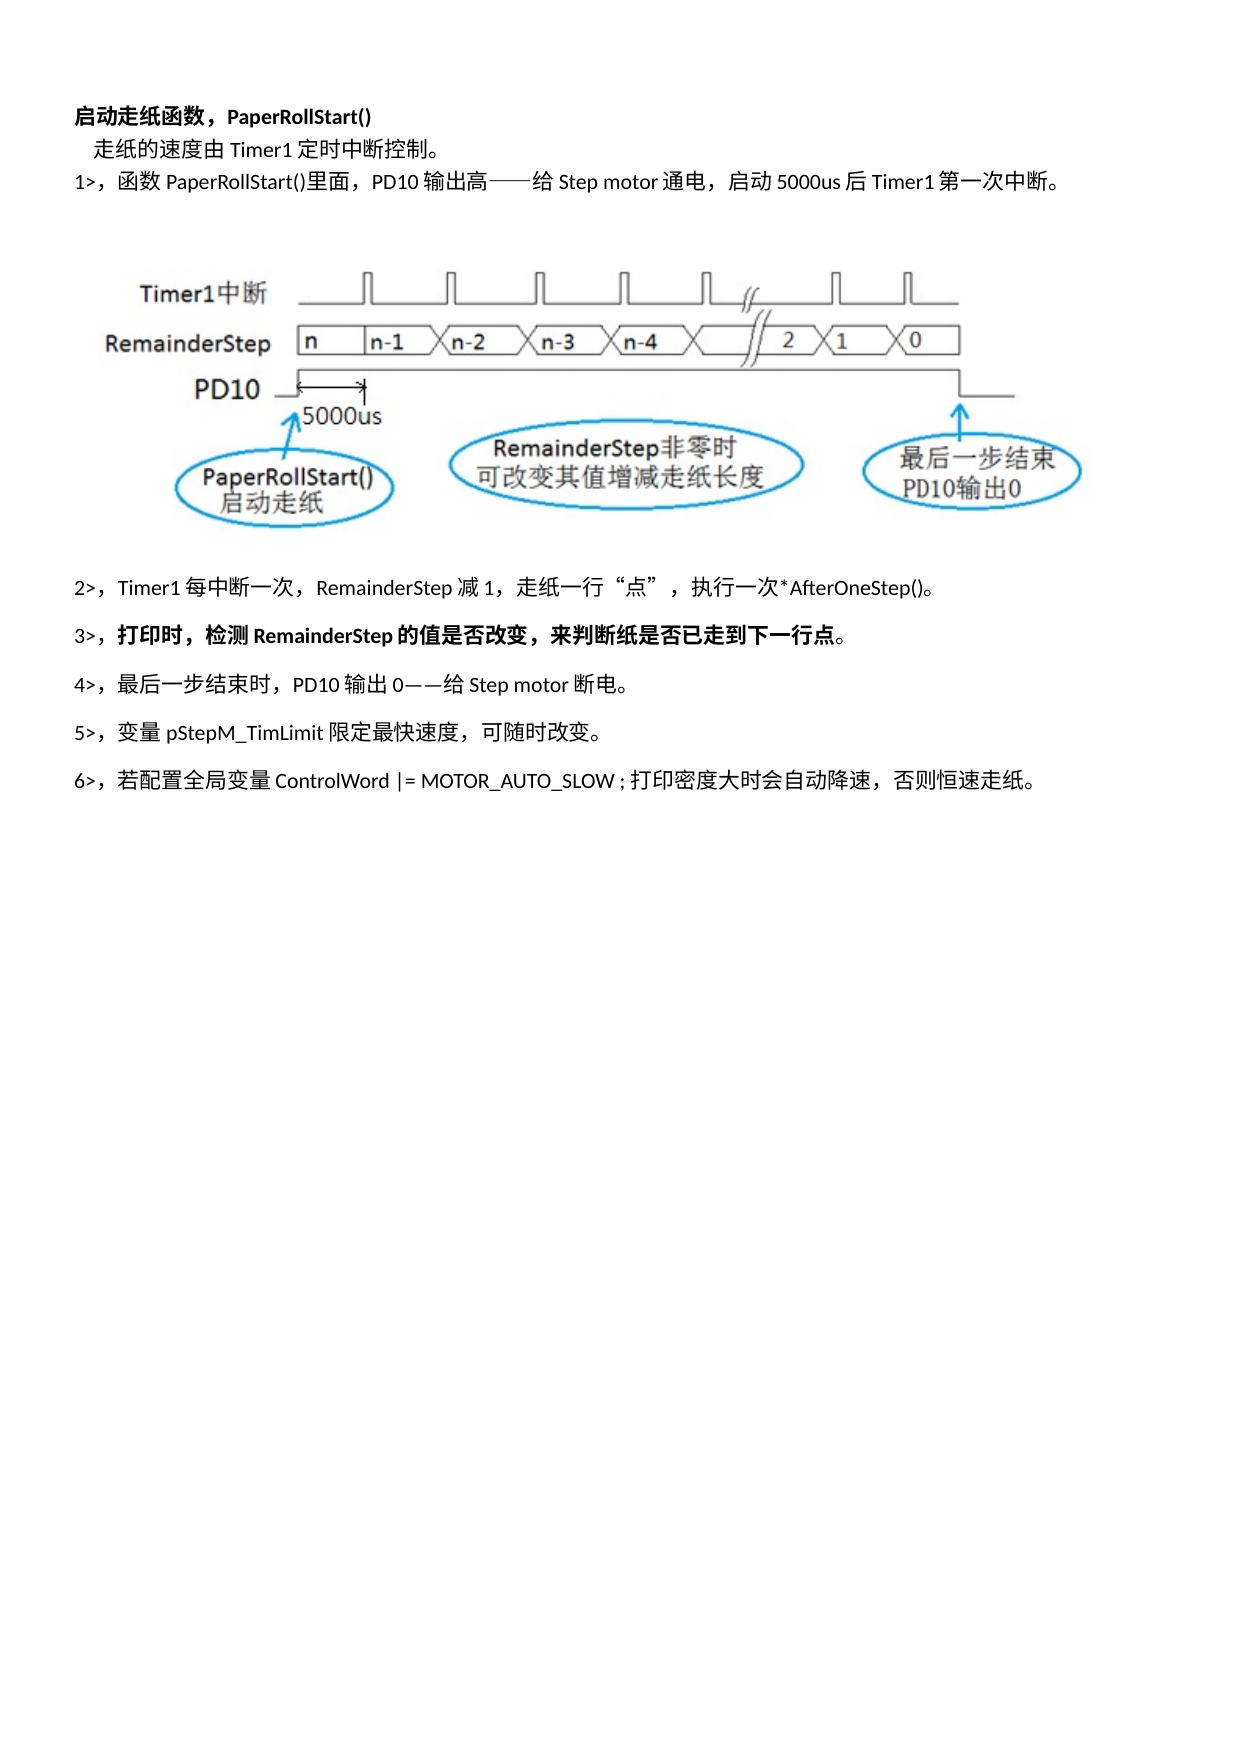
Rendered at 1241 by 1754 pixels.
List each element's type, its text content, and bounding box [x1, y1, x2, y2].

text 走纸的速度由 Timer1定时中断控制。 [74, 131, 1152, 164]
text 2>，Timer1每中断一次，RemainderStep减1，走纸一行“点”，执行一次*AfterOneStep()。 [74, 569, 1152, 602]
text 5>，变量pStepM_TimLimit限定最快速度，可随时改变。 [74, 714, 1152, 747]
text 6>，若配置全局变量ControlWord |= MOTOR_AUTO_SLOW ; 打印密度大时会自动降速，否则恒速走纸。 [74, 763, 1152, 795]
text 启动走纸函数，PaperRollStart() [74, 99, 1152, 131]
text 4>，最后一步结束时，PD10输出0——给Step motor断电。 [74, 666, 1152, 699]
text 1>，函数PaperRollStart()里面，PD10输出高——给Step motor通电，启动5000us后Timer1第一次中断。 [74, 164, 1152, 196]
picture [73, 244, 1093, 547]
text 3>，打印时，检测RemainderStep的值是否改变，来判断纸是否已走到下一行点。 [74, 618, 1152, 650]
